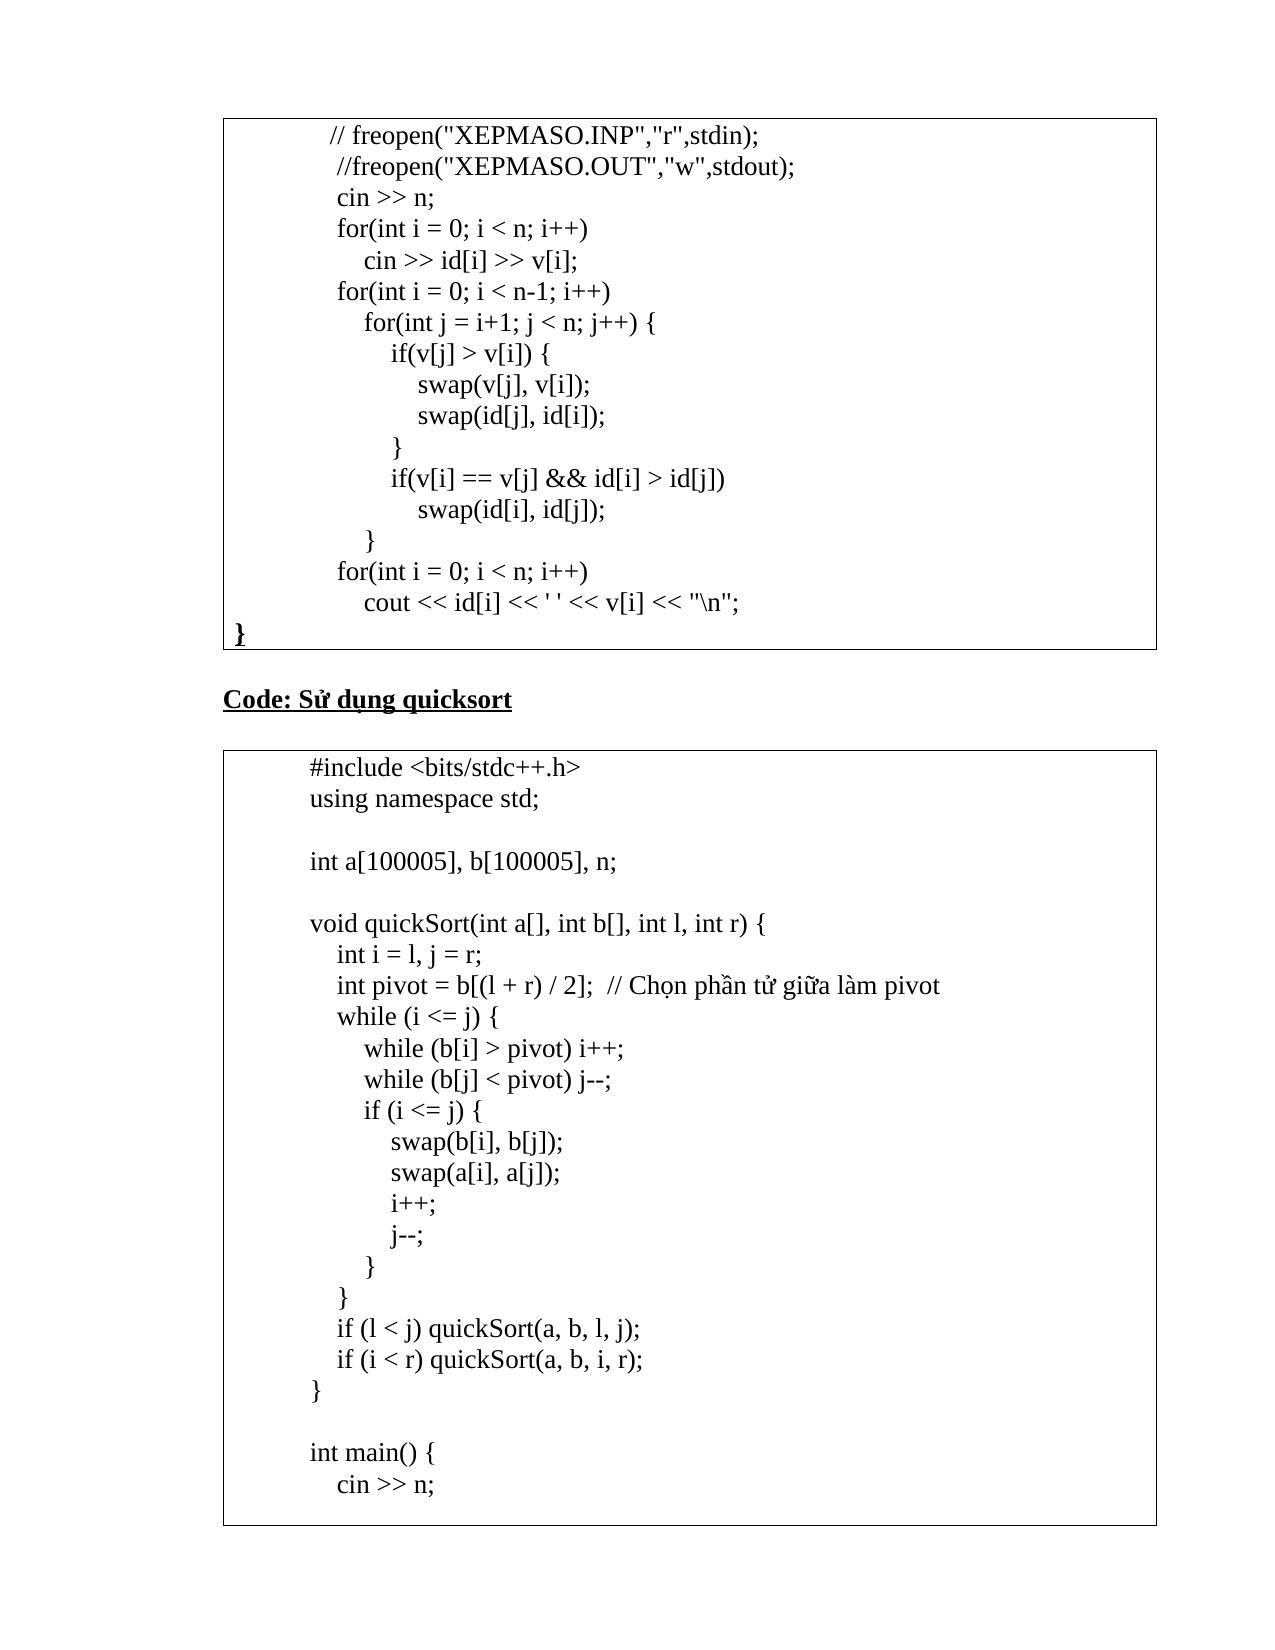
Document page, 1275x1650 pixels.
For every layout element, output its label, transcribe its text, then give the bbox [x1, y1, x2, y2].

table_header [224, 751, 1156, 1525]
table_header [224, 119, 1156, 649]
list Code: Sử dụng quicksort [223, 683, 1157, 714]
